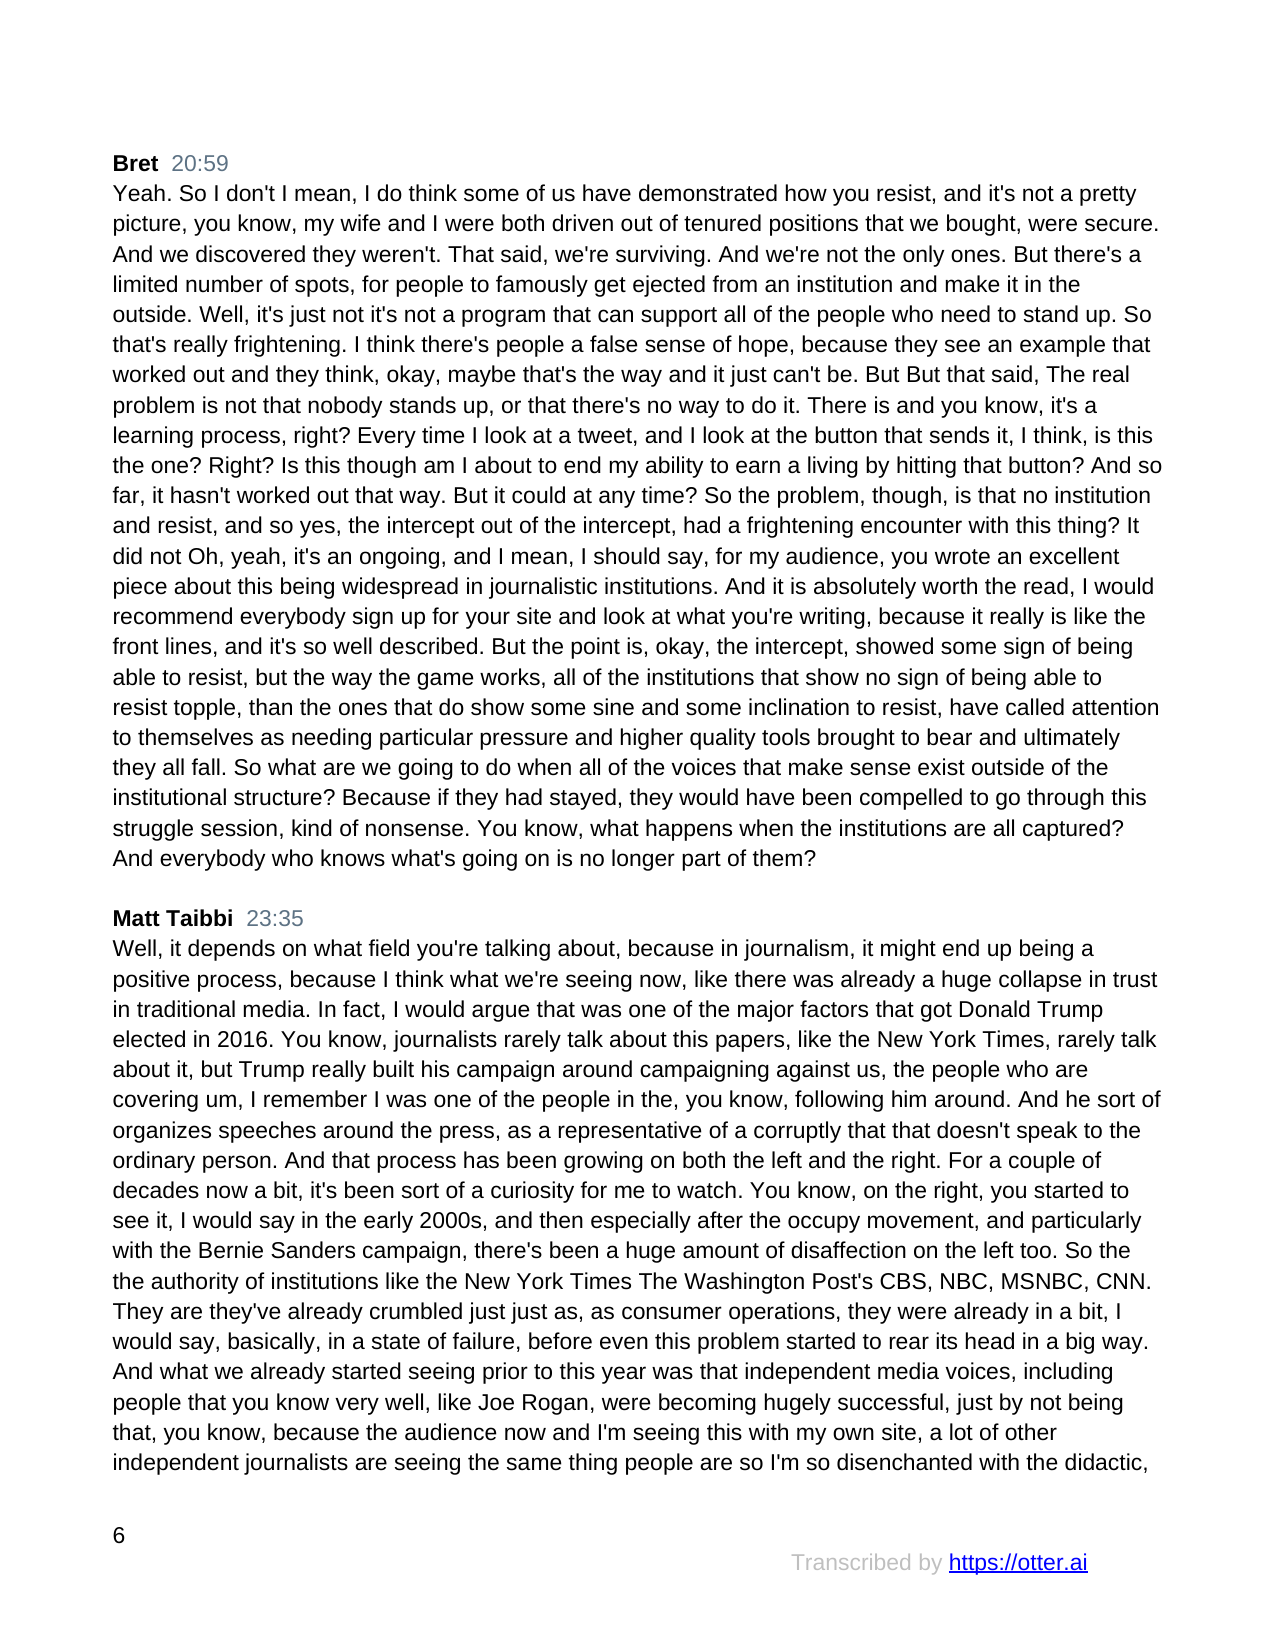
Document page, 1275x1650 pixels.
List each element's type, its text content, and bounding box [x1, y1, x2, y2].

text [112, 935, 1162, 1475]
text Yeah. So I don't I mean, I do think some of us have demonstrated how you resist, and it's not a pretty picture, you know, my wife and I were both driven out of tenured positions that we bought, were secure. And we discovered they weren't. That said, we're surviving. And we're not the only ones. But there's a limited number of spots, for people to famously get ejected from an institution and make it in the outside. Well, it's just not it's not a program that can support all of the people who need to stand up. So that's really frightening. I think there's people a false sense of hope, because they see an example that worked out and they think, okay, maybe that's the way and it just can't be. But But that said, The real problem is not that nobody stands up, or that there's no way to do it. There is and you know, it's a learning process, right? Every time I look at a tweet, and I look at the button that sends it, I think, is this the one? Right? Is this though am I about to end my ability to earn a living by hitting that button? And so far, it hasn't worked out that way. But it could at any time? So the problem, though, is that no institution and resist, and so yes, the intercept out of the intercept, had a frightening encounter with this thing? It did not Oh, yeah, it's an ongoing, and I mean, I should say, for my audience, you wrote an excellent piece about this being widespread in journalistic institutions. And it is absolutely worth the read, I would recommend everybody sign up for your site and look at what you're writing, because it really is like the front lines, and it's so well described. But the point is, okay, the intercept, showed some sign of being able to resist, but the way the game works, all of the institutions that show no sign of being able to resist topple, than the ones that do show some sine and some inclination to resist, have called attention to themselves as needing particular pressure and higher quality tools brought to bear and ultimately they all fall. So what are we going to do when all of the voices that make sense exist outside of the institutional structure? Because if they had stayed, they would have been compelled to go through this struggle session, kind of nonsense. You know, what happens when the institutions are all captured? And everybody who knows what's going on is no longer part of them? [112, 180, 1162, 871]
text Matt Taibbi 23:35 [112, 905, 1162, 932]
text Bret 20:59 [112, 150, 1162, 176]
